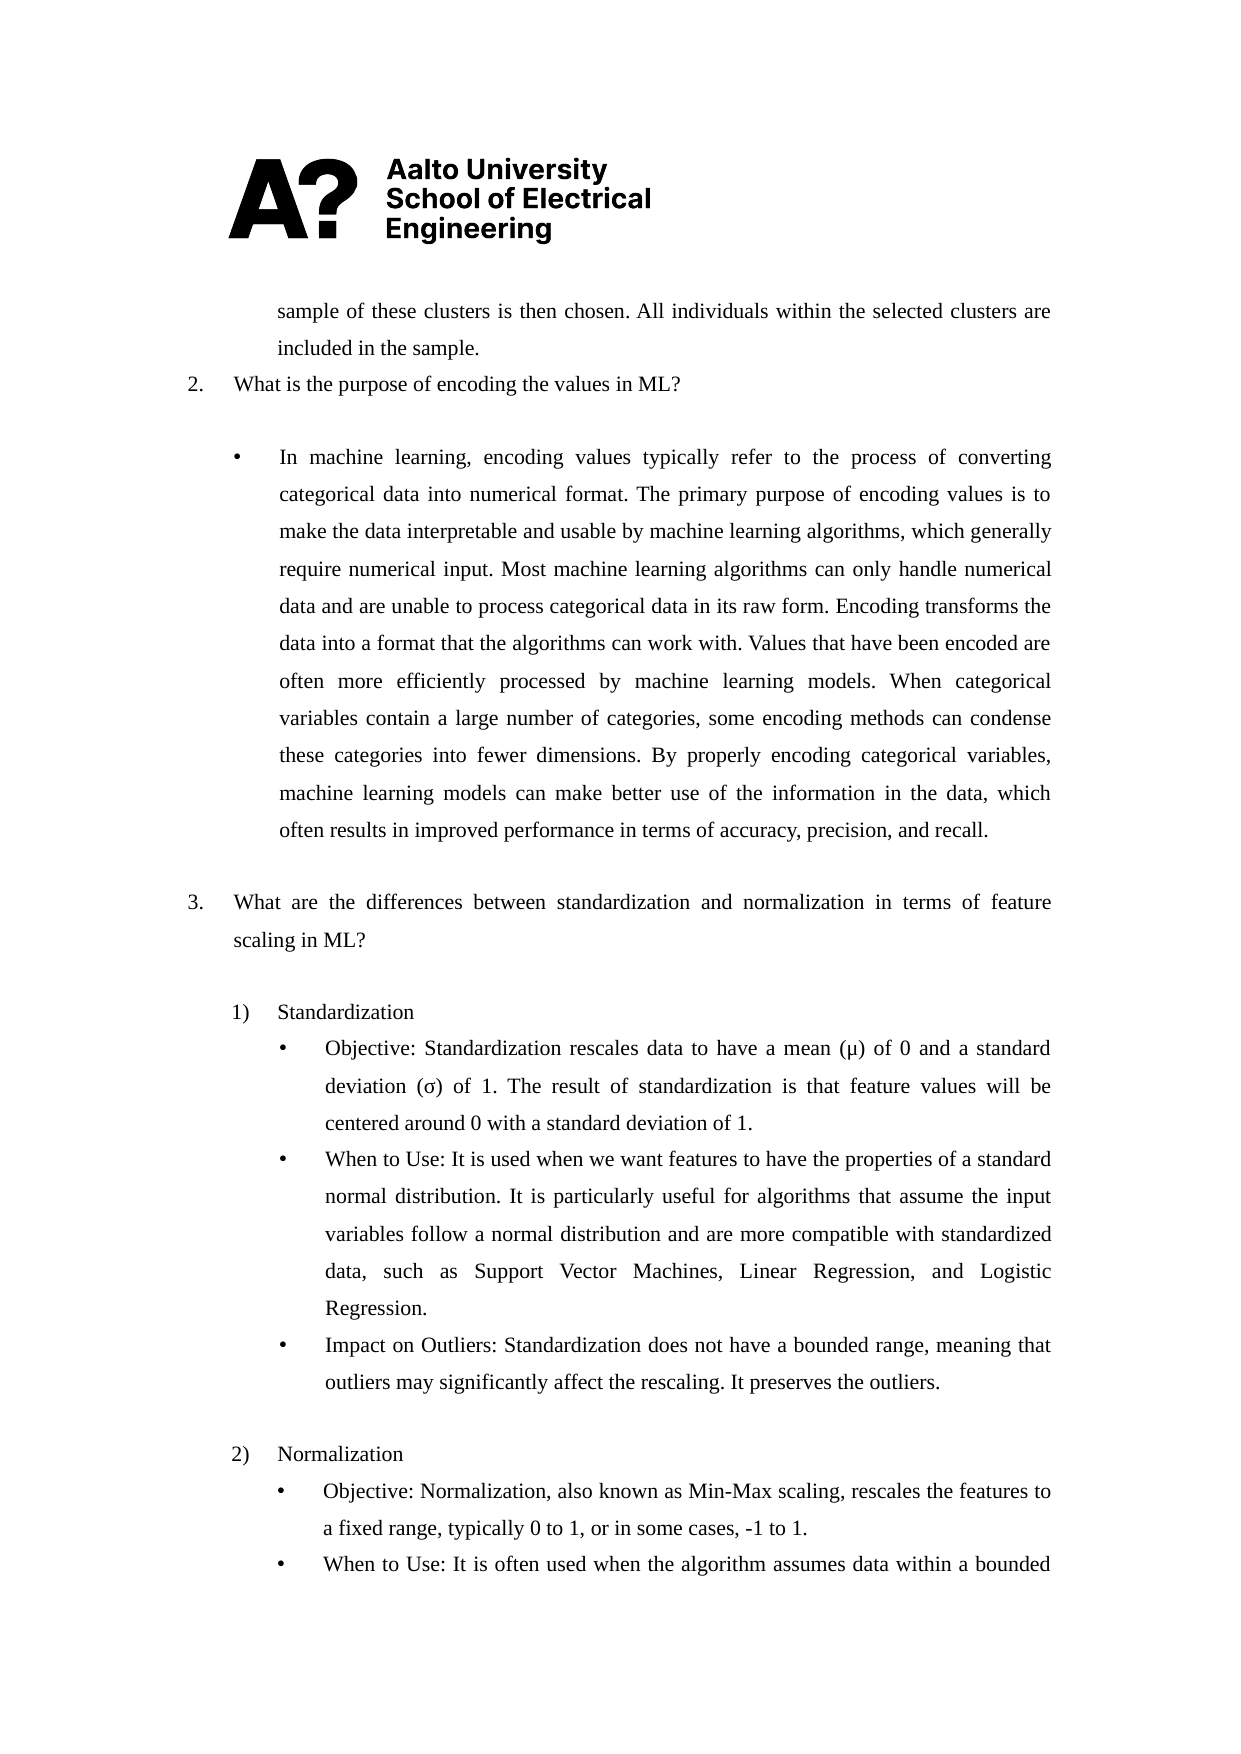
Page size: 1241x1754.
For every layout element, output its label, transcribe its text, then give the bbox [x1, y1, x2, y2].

list Objective: Standardization rescales data to have a mean (μ) of 0 and a standard deviation (σ) of 1. The result of standardization is that feature values will be centered around 0 with a standard deviation of 1. [279, 1032, 1053, 1139]
list Standardization [231, 996, 1053, 1028]
list What is the purpose of encoding the values in ML? [187, 368, 1053, 400]
list Impact on Outliers: Standardization does not have a bounded range, meaning that outliers may significantly affect the rescaling. It preserves the outliers. [279, 1328, 1053, 1398]
list Normalization [231, 1438, 1053, 1470]
picture [187, 114, 695, 285]
list When to Use: It is used when we want features to have the properties of a standard normal distribution. It is particularly useful for algorithms that assume the input variables follow a normal distribution and are more compatible with standardized data, such as Support Vector Machines, Linear Regression, and Logistic Regression. [279, 1143, 1053, 1324]
list In machine learning, encoding values typically refer to the process of converting categorical data into numerical format. The primary purpose of encoding values is to make the data interpretable and usable by machine learning algorithms, which generally require numerical input. Most machine learning algorithms can only handle numerical data and are unable to process categorical data in its raw form. Encoding transforms the data into a format that the algorithms can work with. Values that have been encoded are often more efficiently processed by machine learning models. When categorical variables contain a large number of categories, some encoding methods can condense these categories into fewer dimensions. By properly encoding categorical variables, machine learning models can make better use of the information in the data, which often results in improved performance in terms of accuracy, precision, and recall. [233, 440, 1053, 846]
list Objective: Normalization, also known as Min-Max scaling, rescales the features to a fixed range, typically 0 to 1, or in some cases, -1 to 1. [277, 1474, 1053, 1544]
list What are the differences between standardization and normalization in terms of feature scaling in ML? [187, 886, 1053, 956]
